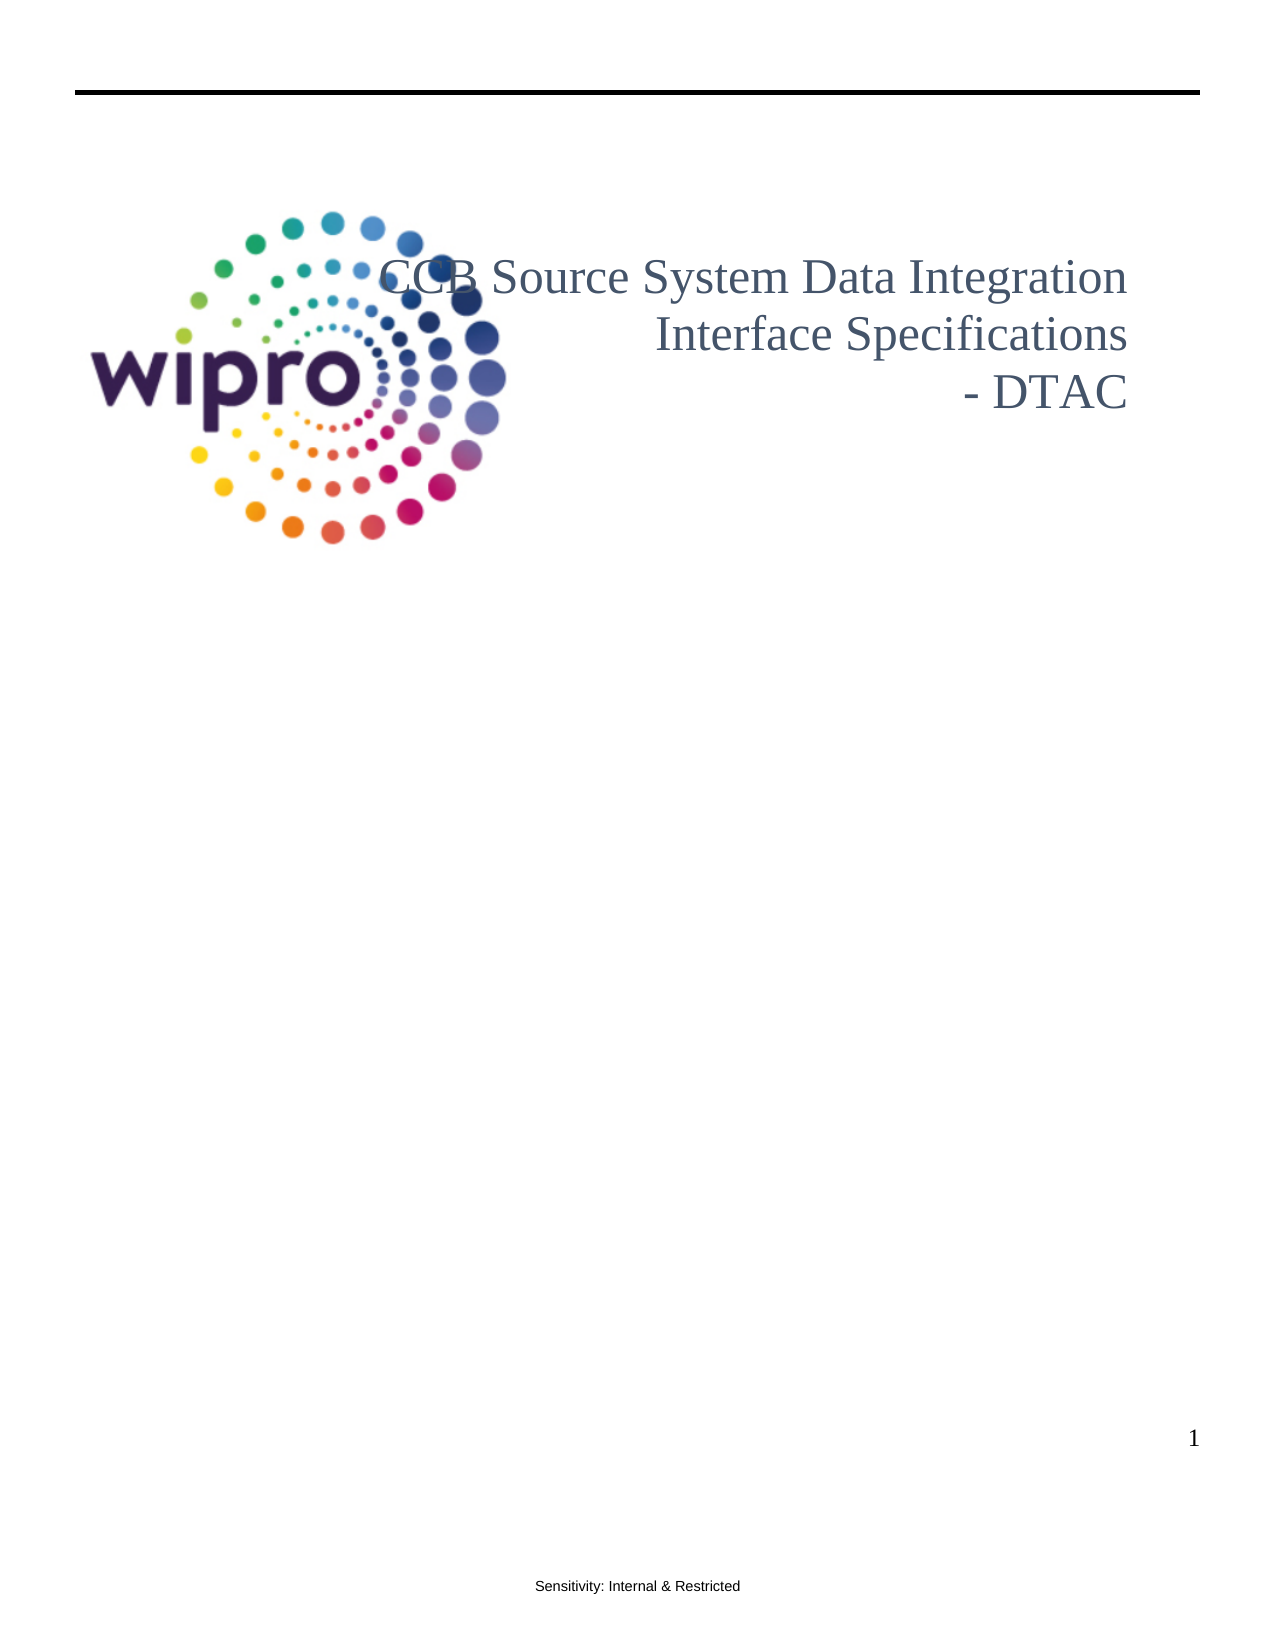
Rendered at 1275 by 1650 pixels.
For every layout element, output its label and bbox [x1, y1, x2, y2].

picture [75, 201, 512, 551]
picture [497, 262, 512, 276]
